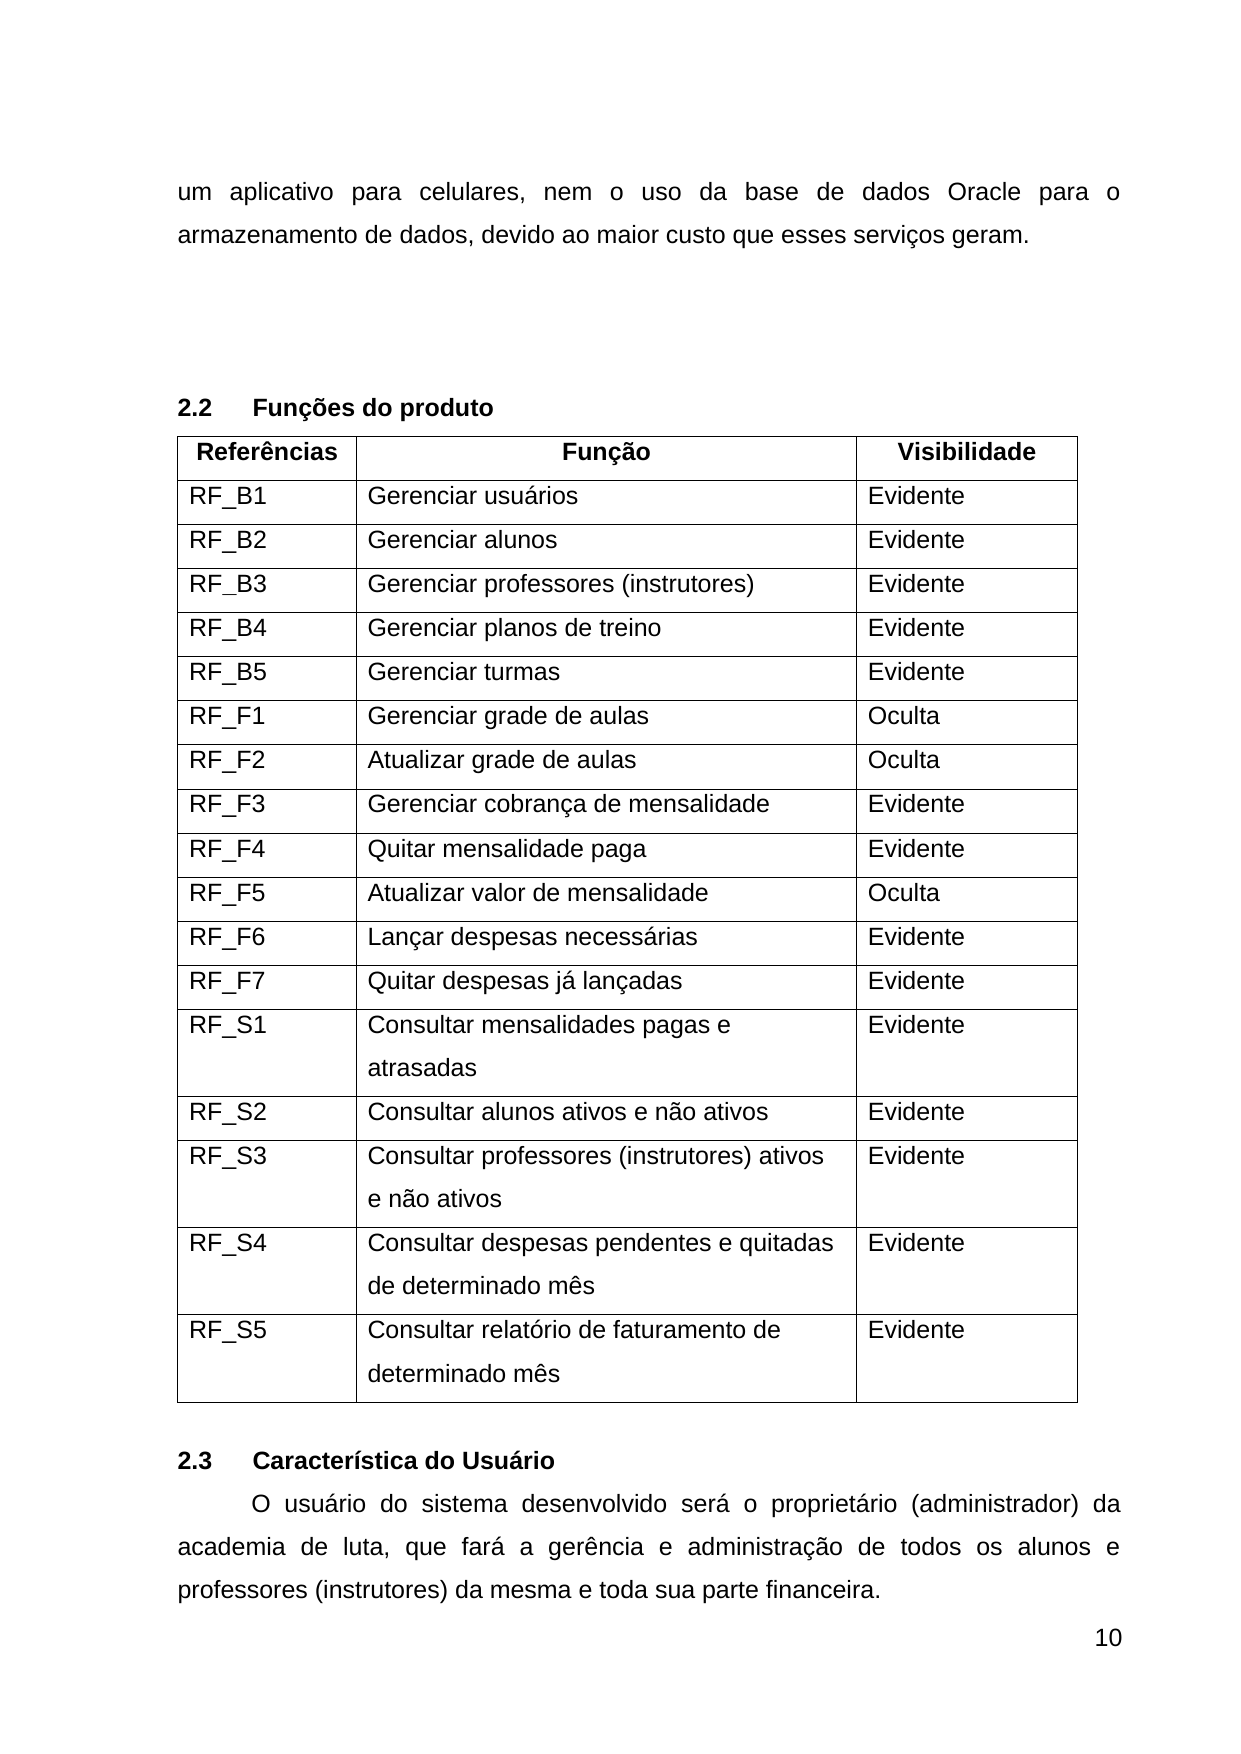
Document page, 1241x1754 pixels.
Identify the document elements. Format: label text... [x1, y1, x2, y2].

table_cell RF_F5 [178, 878, 356, 921]
table_cell RF_S2 [178, 1097, 356, 1140]
table_cell Evidente [857, 1141, 1077, 1227]
table_cell RF_F4 [178, 834, 356, 877]
table_cell RF_S5 [178, 1315, 356, 1402]
table_cell Consultar mensalidades pagas e atrasadas [357, 1010, 856, 1096]
table_cell Evidente [857, 834, 1077, 877]
table_cell Lançar despesas necessárias [357, 922, 856, 965]
table_cell RF_S4 [178, 1228, 356, 1314]
subtitle 2.2 Funções do produto [177, 393, 1122, 422]
table_cell RF_B4 [178, 613, 356, 656]
table_cell Gerenciar turmas [357, 657, 856, 700]
table_cell Evidente [857, 1228, 1077, 1314]
table_cell Oculta [857, 745, 1077, 788]
table_cell Oculta [857, 878, 1077, 921]
table_cell Gerenciar planos de treino [357, 613, 856, 656]
table_cell RF_B1 [178, 481, 356, 524]
table_cell RF_B5 [178, 657, 356, 700]
table_cell RF_F3 [178, 790, 356, 832]
table_header Visibilidade [857, 437, 1077, 480]
table_cell Evidente [857, 657, 1077, 700]
table_cell Consultar professores (instrutores) ativos e não ativos [357, 1141, 856, 1227]
table_cell RF_F2 [178, 745, 356, 788]
table_cell Evidente [857, 525, 1077, 568]
table_header Referências [178, 437, 356, 480]
table_cell Oculta [857, 701, 1077, 744]
table_cell Evidente [857, 1010, 1077, 1096]
table_cell RF_B2 [178, 525, 356, 568]
table_cell Consultar relatório de faturamento de determinado mês [357, 1315, 856, 1402]
table_cell RF_S3 [178, 1141, 356, 1227]
table_cell Consultar alunos ativos e não ativos [357, 1097, 856, 1140]
table_cell Gerenciar professores (instrutores) [357, 569, 856, 612]
table_cell RF_F7 [178, 966, 356, 1009]
table_cell Consultar despesas pendentes e quitadas de determinado mês [357, 1228, 856, 1314]
table_cell Gerenciar cobrança de mensalidade [357, 790, 856, 832]
table_cell Evidente [857, 790, 1077, 832]
table_cell Gerenciar usuários [357, 481, 856, 524]
table_cell Evidente [857, 569, 1077, 612]
table_cell Gerenciar grade de aulas [357, 701, 856, 744]
table_cell RF_F6 [178, 922, 356, 965]
table_cell RF_F1 [178, 701, 356, 744]
table_cell Atualizar valor de mensalidade [357, 878, 856, 921]
table_cell Gerenciar alunos [357, 525, 856, 568]
table_cell Evidente [857, 481, 1077, 524]
table_cell Evidente [857, 1097, 1077, 1140]
table_cell Evidente [857, 1315, 1077, 1402]
table_cell RF_B3 [178, 569, 356, 612]
table_cell Evidente [857, 966, 1077, 1009]
subtitle 2.3 Característica do Usuário [177, 1446, 1122, 1474]
table_cell Evidente [857, 613, 1077, 656]
table_cell Quitar despesas já lançadas [357, 966, 856, 1009]
table_cell Evidente [857, 922, 1077, 965]
table_header Função [357, 437, 856, 480]
text O usuário do sistema desenvolvido será o proprietário (administrador) da academia de luta, que fará a gerência e administração de todos os alunos e professores (instrutores) da mesma e toda sua parte financeira. [177, 1489, 1122, 1604]
table_cell RF_S1 [178, 1010, 356, 1096]
table_cell Atualizar grade de aulas [357, 745, 856, 788]
table_cell Quitar mensalidade paga [357, 834, 856, 877]
